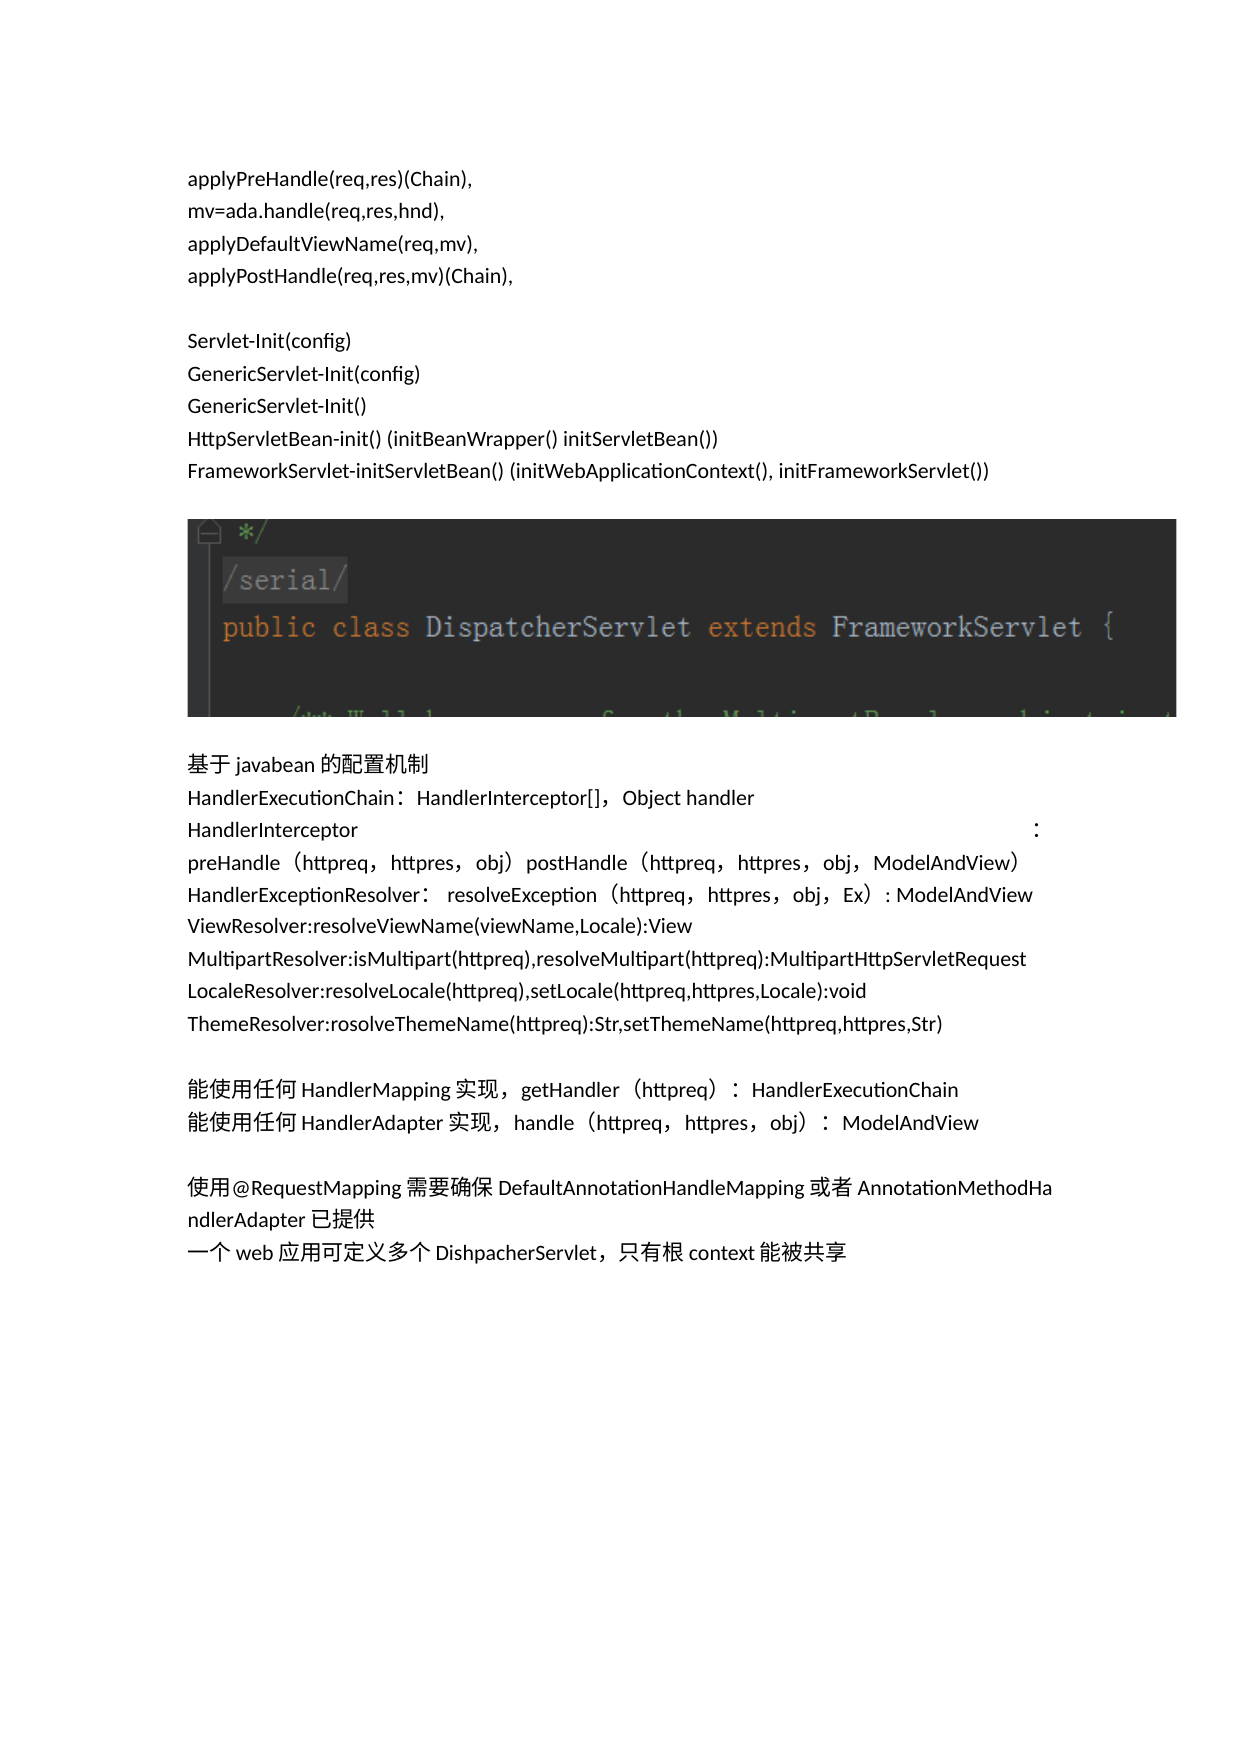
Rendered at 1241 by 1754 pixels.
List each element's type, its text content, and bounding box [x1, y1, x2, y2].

text 基于javabean的配置机制 [187, 747, 1053, 779]
text FrameworkServlet-initServletBean() (initWebApplicationContext(), initFrameworkServlet()) [187, 454, 1053, 487]
text Servlet-Init(config) [187, 324, 1053, 357]
text HandlerExecutionChain：HandlerInterceptor[]，Object handler [187, 779, 1053, 812]
text 能使用任何HandlerAdapter实现，handle（httpreq，httpres，obj）：ModelAndView [187, 1104, 1053, 1137]
text 能使用任何HandlerMapping实现，getHandler（httpreq）：HandlerExecutionChain [187, 1072, 1053, 1104]
text applyPostHandle(req,res,mv)(Chain), [187, 259, 1053, 292]
picture [187, 519, 1177, 717]
text 使用@RequestMapping需要确保DefaultAnnotationHandleMapping或者 AnnotationMethodHandlerAdapter已提供 [187, 1169, 1053, 1234]
text 一个web应用可定义多个DishpacherServlet，只有根context能被共享 [187, 1234, 1053, 1267]
text mv=ada.handle(req,res,hnd), [187, 194, 1053, 227]
text HandlerInterceptor：preHandle（httpreq，httpres，obj）postHandle（httpreq，httpres，obj，ModelAndView） [187, 812, 1053, 877]
text GenericServlet-Init(config) [187, 357, 1053, 389]
text HandlerExceptionResolver： resolveException（httpreq，httpres，obj，Ex）: ModelAndView [187, 877, 1053, 909]
text applyPreHandle(req,res)(Chain), [187, 162, 1053, 194]
text ThemeResolver:rosolveThemeName(httpreq):Str,setThemeName(httpreq,httpres,Str) [187, 1007, 1053, 1039]
text applyDefaultViewName(req,mv), [187, 227, 1053, 259]
text ViewResolver:resolveViewName(viewName,Locale):View [187, 909, 1053, 942]
text LocaleResolver:resolveLocale(httpreq),setLocale(httpreq,httpres,Locale):void [187, 974, 1053, 1007]
text MultipartResolver:isMultipart(httpreq),resolveMultipart(httpreq):MultipartHttpServletRequest [187, 942, 1053, 974]
text GenericServlet-Init() [187, 389, 1053, 422]
text HttpServletBean-init() (initBeanWrapper() initServletBean()) [187, 422, 1053, 454]
